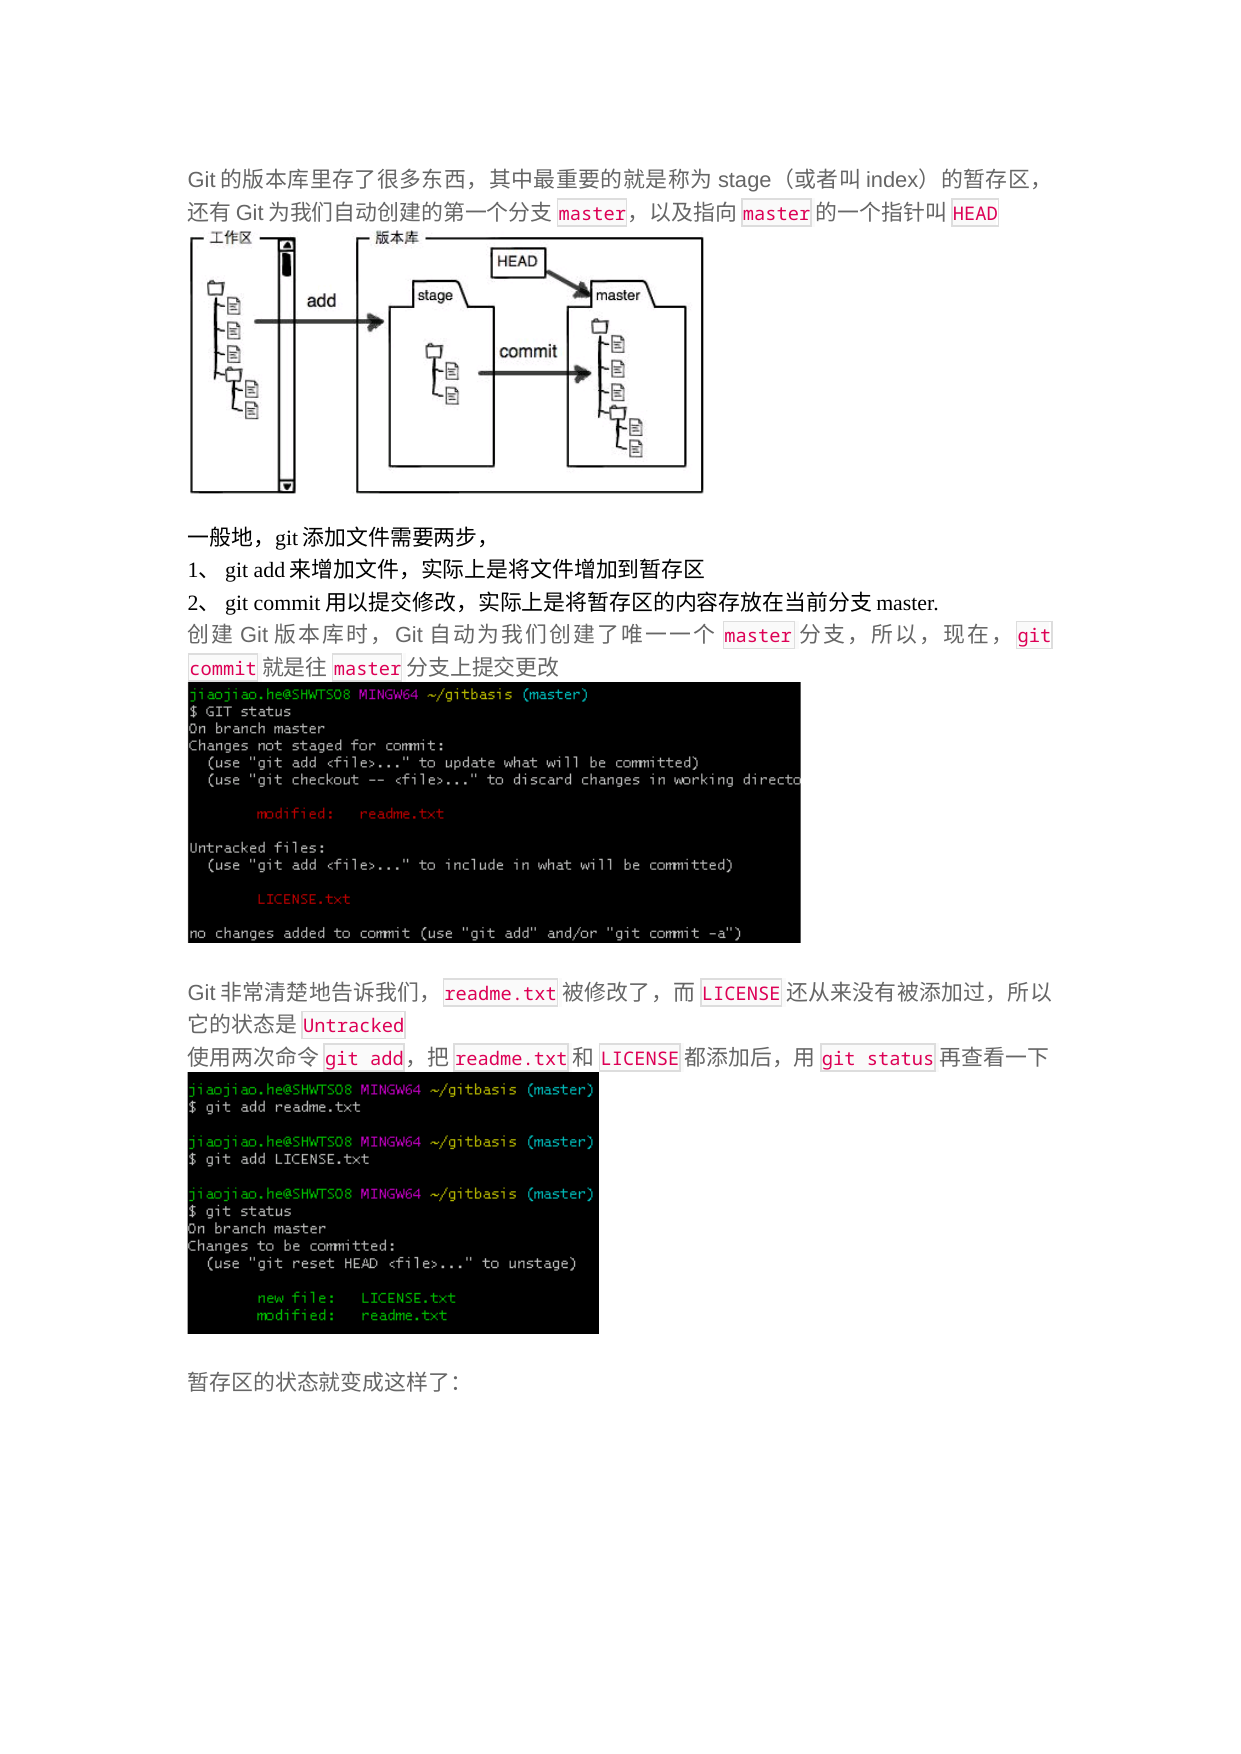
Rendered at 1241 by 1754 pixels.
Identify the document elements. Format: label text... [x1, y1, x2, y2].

picture [187, 1072, 599, 1334]
picture [187, 682, 801, 943]
text Git的版本库里存了很多东西，其中最重要的就是称为stage（或者叫index）的暂存区，还有Git为我们自动创建的第一个分支master，以及指向master的一个指针叫HEAD [187, 162, 1053, 227]
text 创建Git版本库时，Git自动为我们创建了唯一一个master分支，所以，现在，git commit就是往master分支上提交更改 [187, 617, 1053, 682]
picture [187, 227, 728, 499]
text Git非常清楚地告诉我们，readme.txt被修改了，而LICENSE还从来没有被添加过，所以它的状态是Untracked [187, 974, 1053, 1039]
list git commit用以提交修改，实际上是将暂存区的内容存放在当前分支master. [187, 584, 1053, 617]
list git add来增加文件，实际上是将文件增加到暂存区 [187, 552, 1053, 584]
text 一般地，git添加文件需要两步， [187, 519, 1053, 552]
text 暂存区的状态就变成这样了： [187, 1364, 1053, 1397]
text 使用两次命令git add，把readme.txt和LICENSE都添加后，用git status再查看一下 [302, 1039, 1053, 1072]
